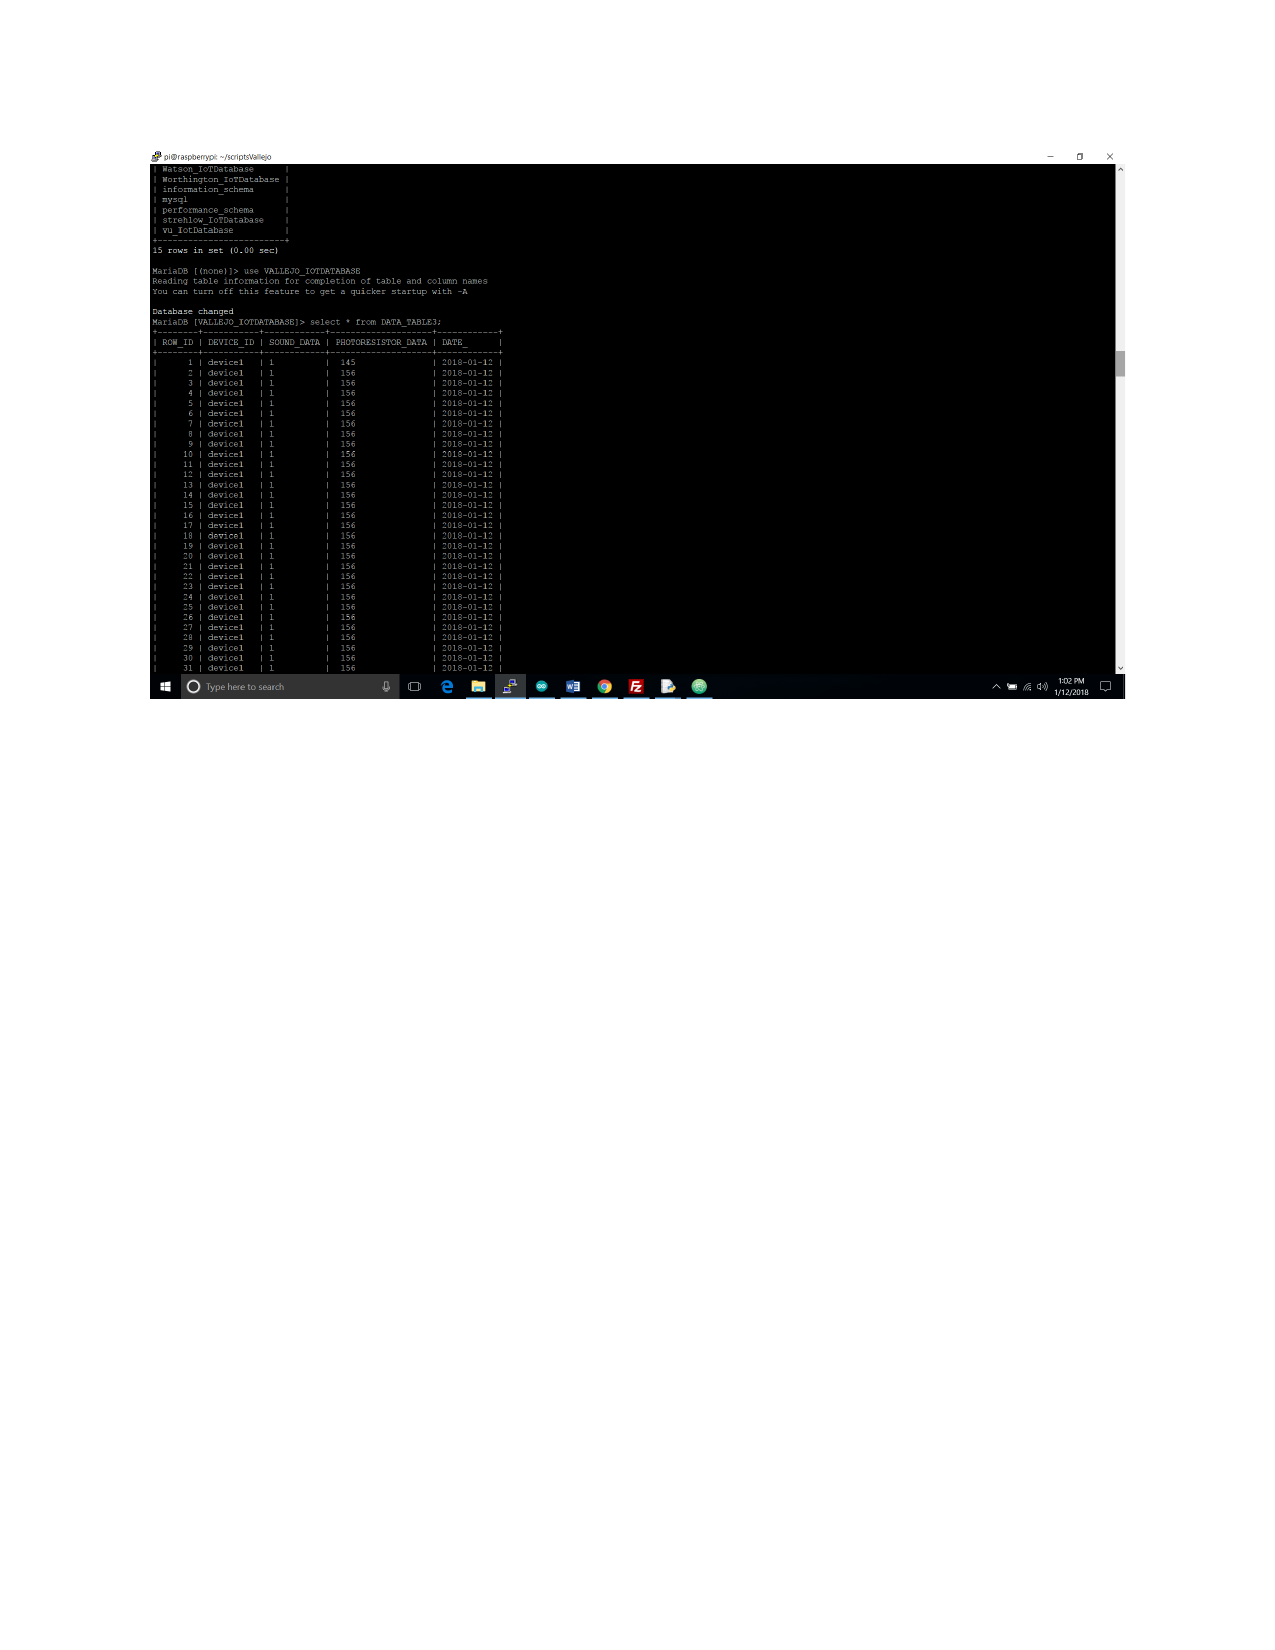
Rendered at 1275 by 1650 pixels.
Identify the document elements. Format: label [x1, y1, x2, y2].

picture [150, 150, 1125, 699]
